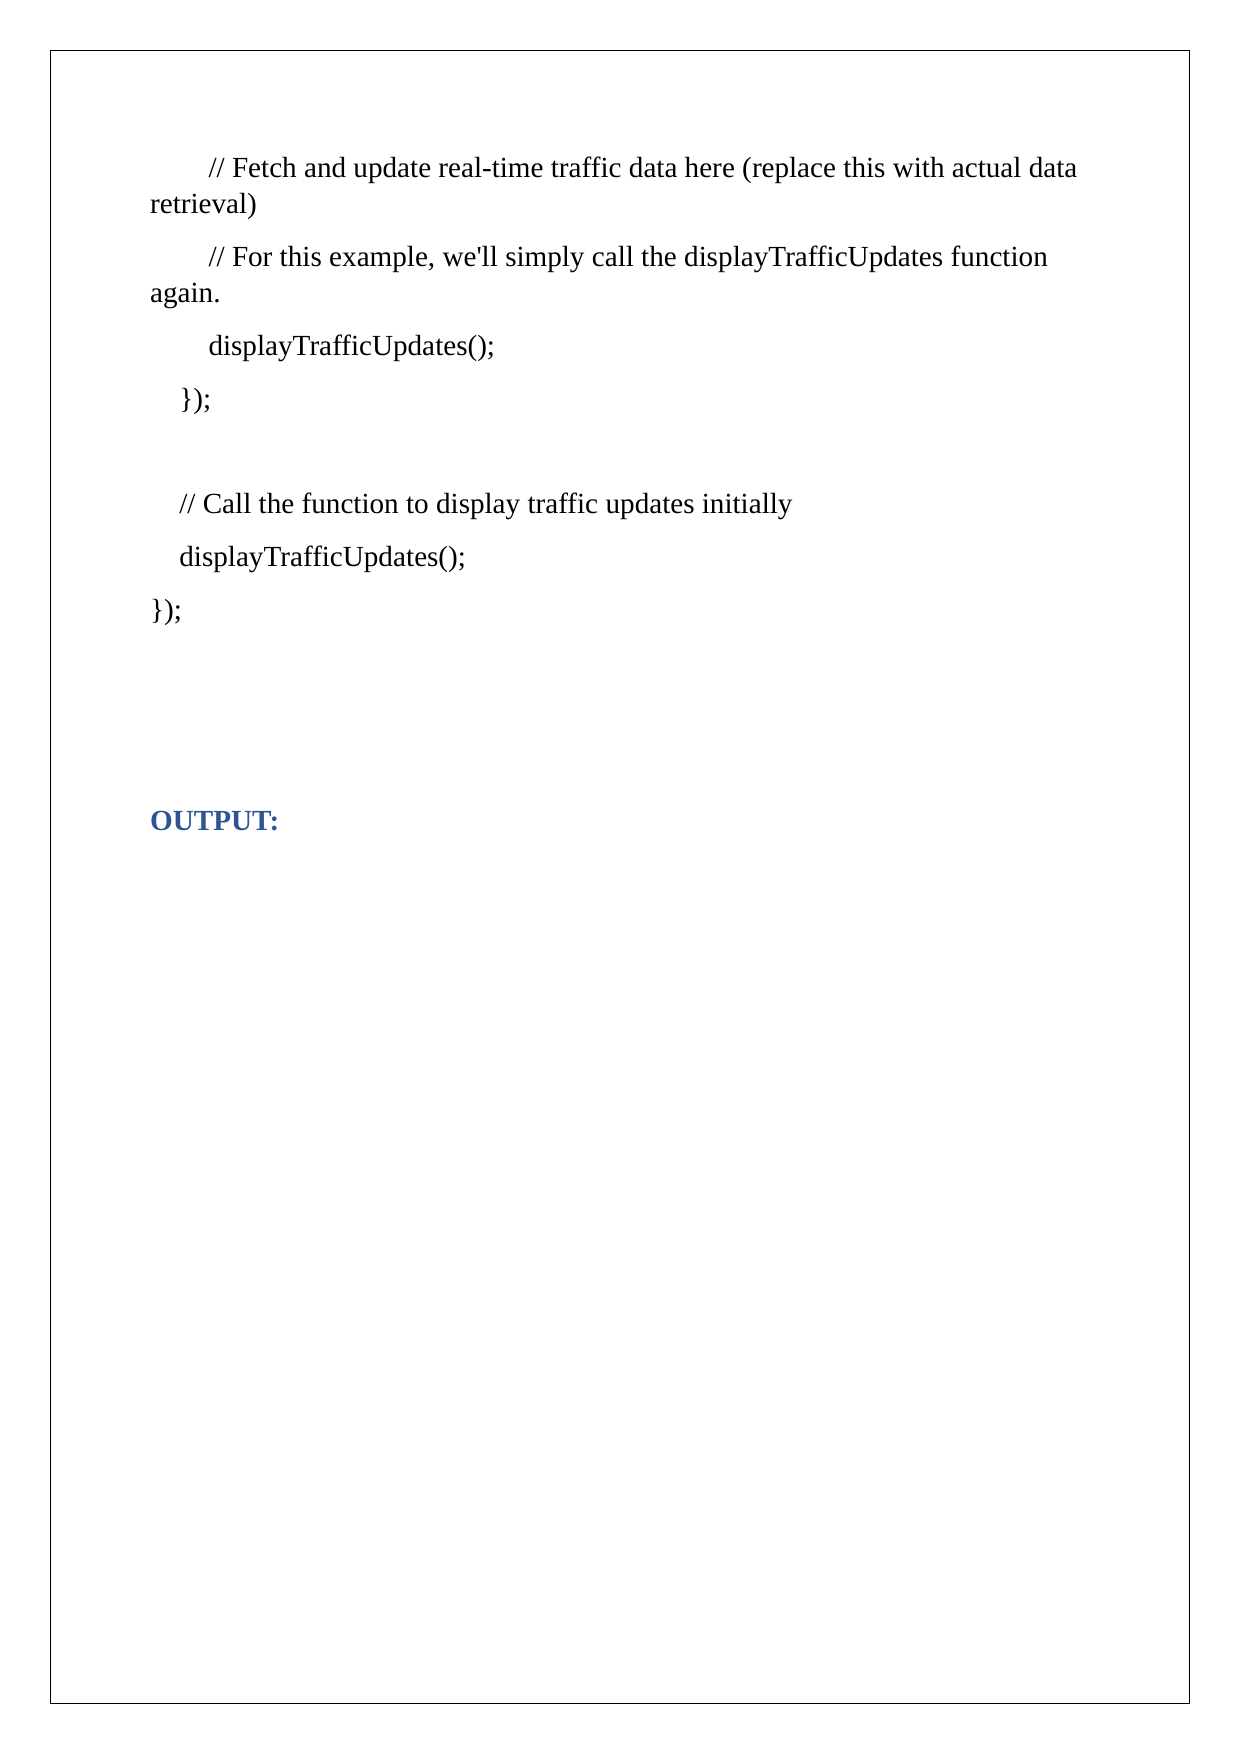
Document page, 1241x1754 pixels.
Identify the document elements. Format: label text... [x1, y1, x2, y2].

text // Fetch and update real-time traffic data here (replace this with actual data retrieval) [150, 150, 1090, 220]
text }); [150, 592, 1090, 626]
text // Call the function to display traffic updates initially [150, 486, 1090, 520]
text displayTrafficUpdates(); [150, 328, 1090, 361]
text OUTPUT: [150, 803, 1090, 837]
text displayTrafficUpdates(); [150, 539, 1090, 573]
text }); [150, 381, 1090, 414]
text // For this example, we'll simply call the displayTrafficUpdates function again. [150, 239, 1090, 309]
